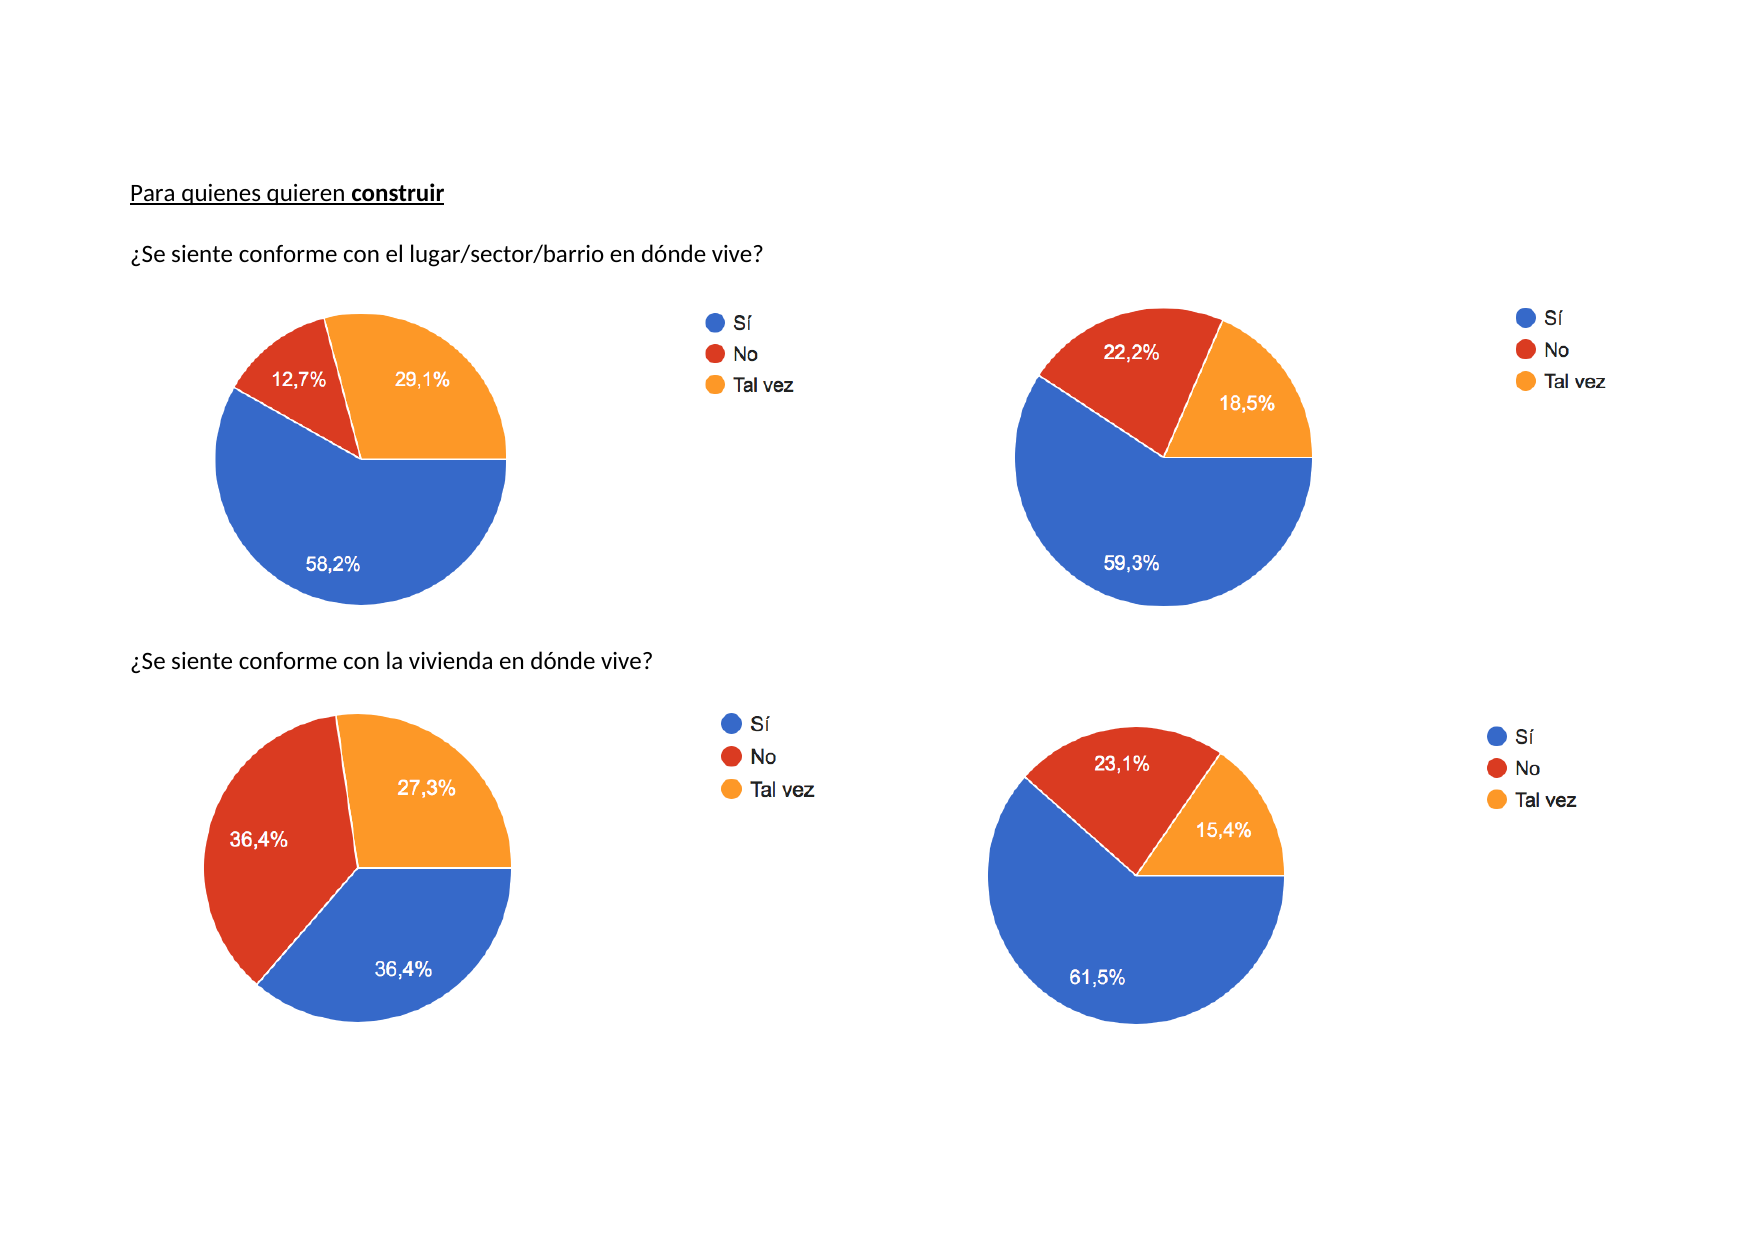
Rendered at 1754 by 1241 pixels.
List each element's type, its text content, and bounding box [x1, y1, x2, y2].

picture [1006, 299, 1617, 615]
picture [203, 306, 809, 615]
text ¿Se siente conforme con la vivienda en dónde vive? [130, 645, 1624, 676]
picture [186, 706, 827, 1029]
picture [979, 721, 1589, 1029]
text ¿Se siente conforme con el lugar/sector/barrio en dónde vive? [130, 238, 1624, 269]
text Para quienes quieren construir [130, 177, 1624, 208]
